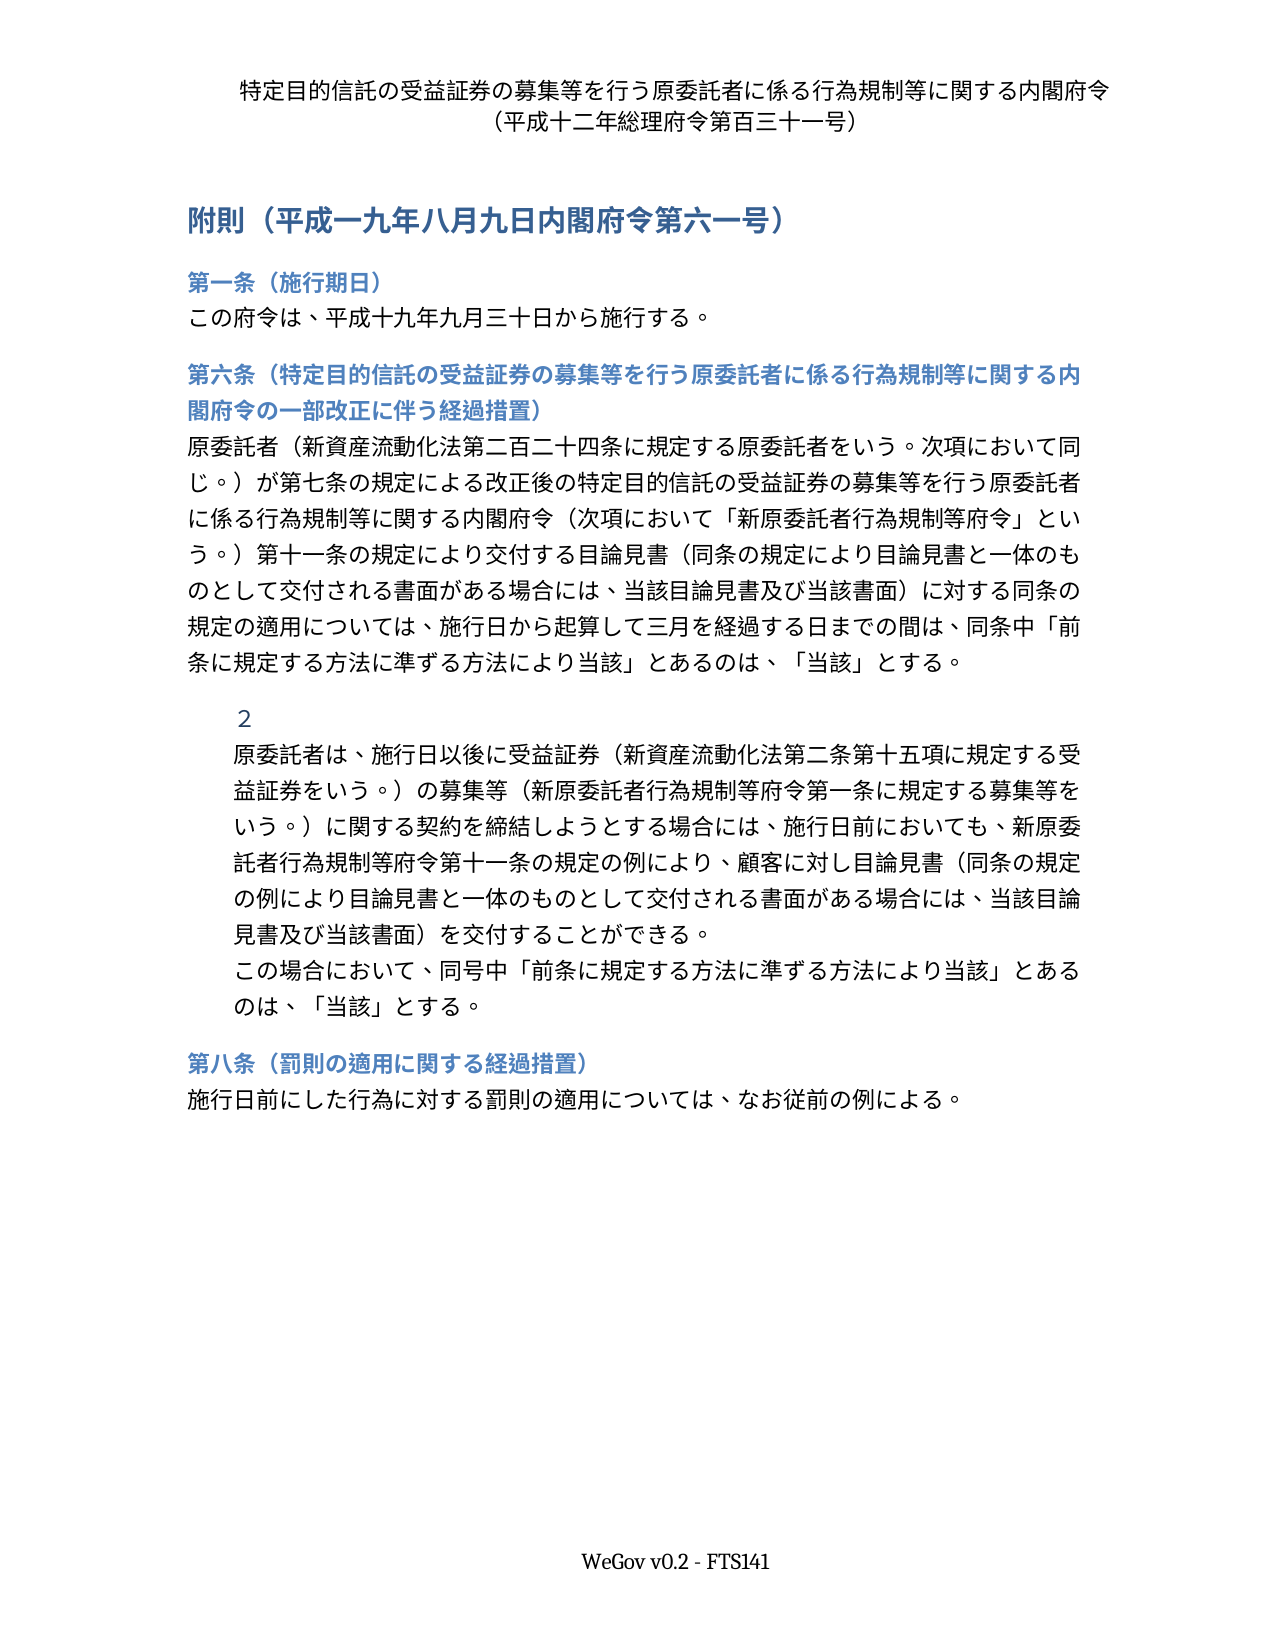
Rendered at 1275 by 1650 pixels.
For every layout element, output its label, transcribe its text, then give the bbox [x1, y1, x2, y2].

text 原委託者（新資産流動化法第二百二十四条に規定する原委託者をいう。次項において同じ。）が第七条の規定による改正後の特定目的信託の受益証券の募集等を行う原委託者に係る行為規制等に関する内閣府令（次項において「新原委託者行為規制等府令」という。）第十一条の規定により交付する目論見書（同条の規定により目論見書と一体のものとして交付される書面がある場合には、当該目論見書及び当該書面）に対する同条の規定の適用については、施行日から起算して三月を経過する日までの間は、同条中「前条に規定する方法に準ずる方法により当該」とあるのは、「当該」とする。 [187, 431, 1087, 678]
text この府令は、平成十九年九月三十日から施行する。 [187, 302, 1087, 334]
subtitle 第一条（施行期日） [187, 266, 1087, 298]
subtitle 附則（平成一九年八月九日内閣府令第六一号） [187, 200, 1087, 240]
text 施行日前にした行為に対する罰則の適用については、なお従前の例による。 [187, 1084, 1087, 1115]
subtitle ２ [233, 703, 1087, 735]
subtitle 第六条（特定目的信託の受益証券の募集等を行う原委託者に係る行為規制等に関する内閣府令の一部改正に伴う経過措置） [187, 359, 1087, 426]
text 原委託者は、施行日以後に受益証券（新資産流動化法第二条第十五項に規定する受益証券をいう。）の募集等（新原委託者行為規制等府令第一条に規定する募集等をいう。）に関する契約を締結しようとする場合には、施行日前においても、新原委託者行為規制等府令第十一条の規定の例により、顧客に対し目論見書（同条の規定の例により目論見書と一体のものとして交付される書面がある場合には、当該目論見書及び当該書面）を交付することができる。 この場合において、同号中「前条に規定する方法に準ずる方法により当該」とあるのは、「当該」とする。 [233, 739, 1087, 1022]
subtitle 第八条（罰則の適用に関する経過措置） [187, 1048, 1087, 1079]
